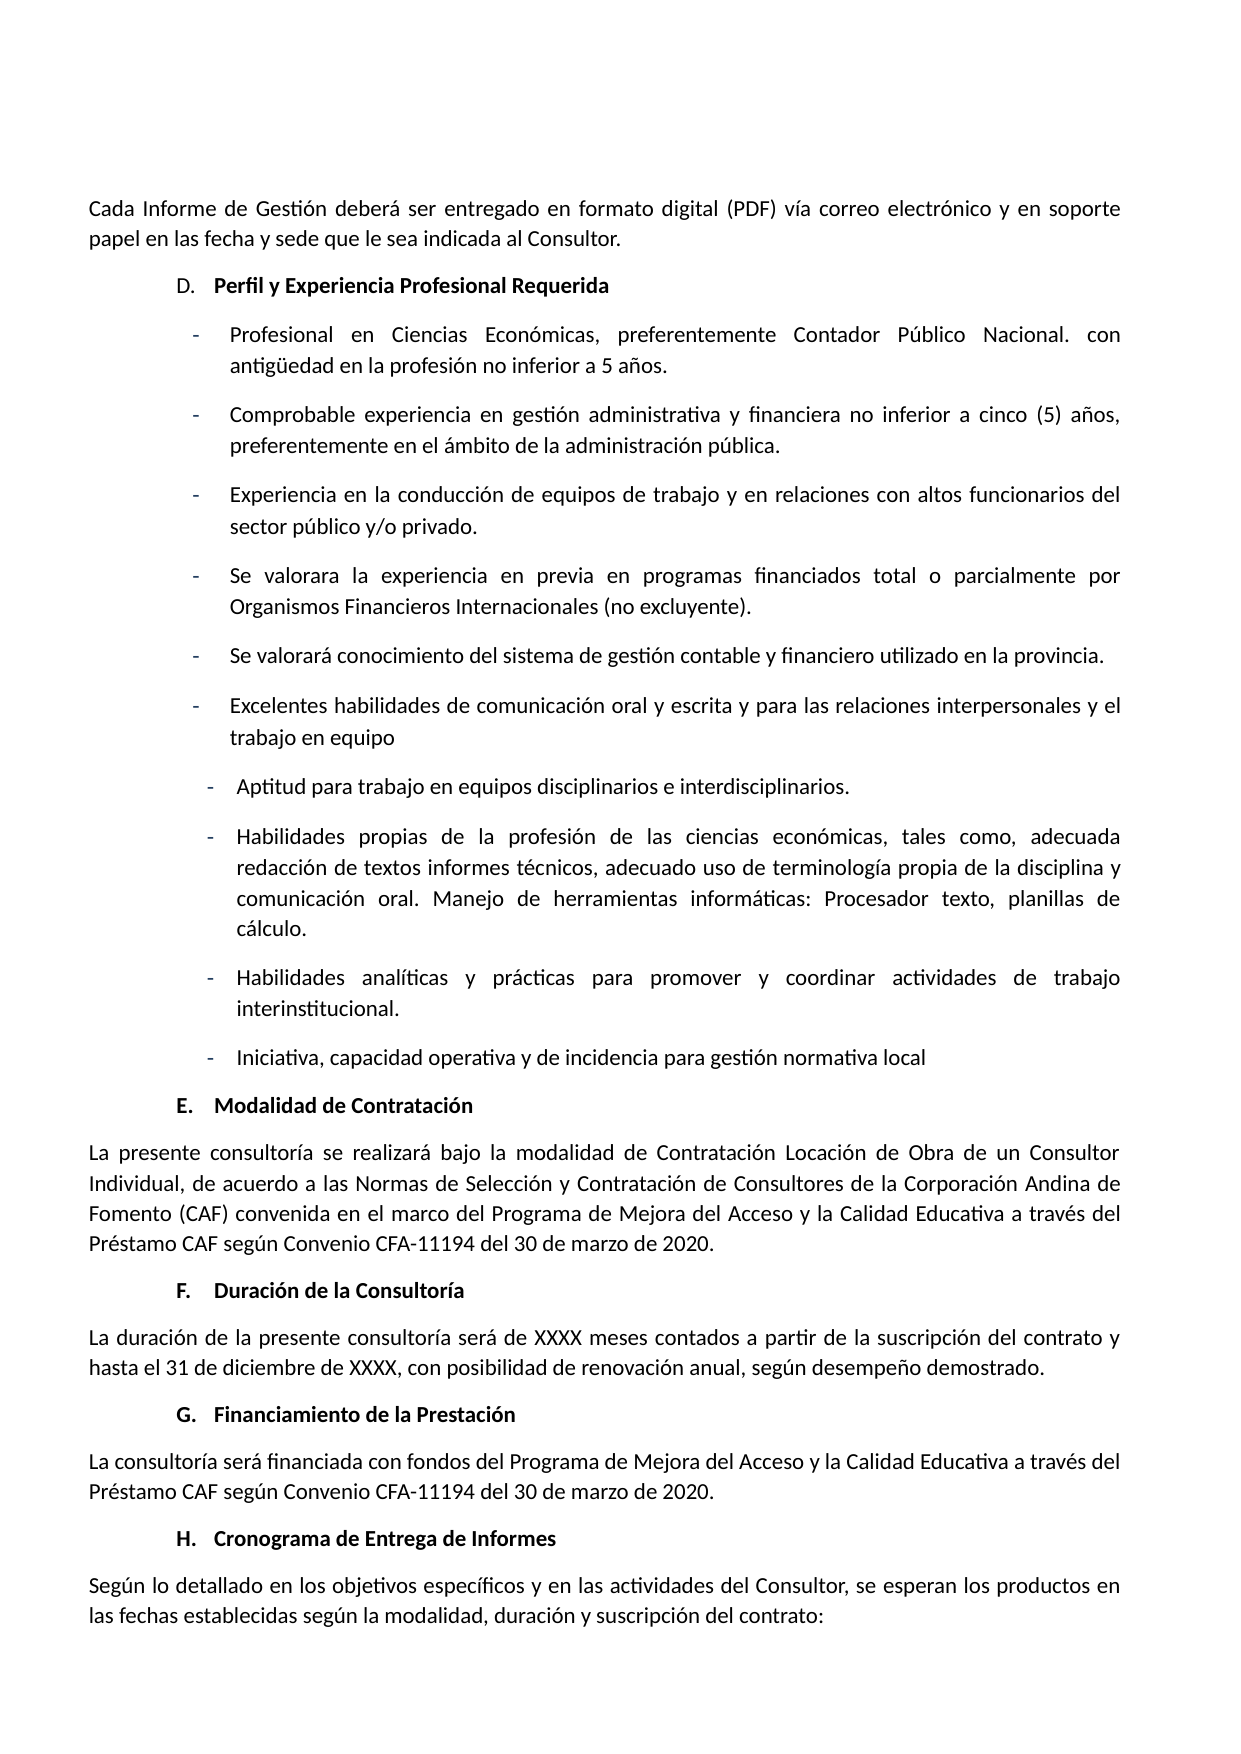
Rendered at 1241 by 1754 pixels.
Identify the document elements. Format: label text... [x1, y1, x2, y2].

list Modalidad de Contratación [176, 1092, 1122, 1119]
list Habilidades propias de la profesión de las ciencias económicas, tales como, adecuada redacción de textos informes técnicos, adecuado uso de terminología propia de la disciplina y comunicación oral. Manejo de herramientas informáticas: Procesador texto, planillas de cálculo. [207, 820, 1122, 942]
list Excelentes habilidades de comunicación oral y escrita y para las relaciones interpersonales y el trabajo en equipo [192, 689, 1122, 751]
list Se valorara la experiencia en previa en programas financiados total o parcialmente por Organismos Financieros Internacionales (no excluyente). [192, 559, 1122, 620]
text La consultoría será financiada con fondos del Programa de Mejora del Acceso y la Calidad Educativa a través del Préstamo CAF según Convenio CFA-11194 del 30 de marzo de 2020. [88, 1447, 1122, 1505]
text La duración de la presente consultoría será de XXXX meses contados a partir de la suscripción del contrato y hasta el 31 de diciembre de XXXX, con posibilidad de renovación anual, según desempeño demostrado. [88, 1323, 1122, 1381]
text Según lo detallado en los objetivos específicos y en las actividades del Consultor, se esperan los productos en las fechas establecidas según la modalidad, duración y suscripción del contrato: [88, 1571, 1122, 1629]
list Duración de la Consultoría [176, 1276, 1122, 1304]
list Perfil y Experiencia Profesional Requerida [176, 271, 1122, 299]
list Experiencia en la conducción de equipos de trabajo y en relaciones con altos funcionarios del sector público y/o privado. [192, 478, 1122, 540]
list Profesional en Ciencias Económicas, preferentemente Contador Público Nacional. con antigüedad en la profesión no inferior a 5 años. [192, 318, 1122, 379]
text Cada Informe de Gestión deberá ser entregado en formato digital (PDF) vía correo electrónico y en soporte papel en las fecha y sede que le sea indicada al Consultor. [88, 194, 1122, 252]
list Habilidades analíticas y prácticas para promover y coordinar actividades de trabajo interinstitucional. [207, 961, 1122, 1022]
list Aptitud para trabajo en equipos disciplinarios e interdisciplinarios. [207, 770, 1122, 801]
list Iniciativa, capacidad operativa y de incidencia para gestión normativa local [207, 1041, 1122, 1072]
text La presente consultoría se realizará bajo la modalidad de Contratación Locación de Obra de un Consultor Individual, de acuerdo a las Normas de Selección y Contratación de Consultores de la Corporación Andina de Fomento (CAF) convenida en el marco del Programa de Mejora del Acceso y la Calidad Educativa a través del Préstamo CAF según Convenio CFA-11194 del 30 de marzo de 2020. [88, 1138, 1122, 1257]
list Financiamiento de la Prestación [176, 1400, 1122, 1428]
list Se valorará conocimiento del sistema de gestión contable y financiero utilizado en la provincia. [192, 639, 1122, 670]
list Comprobable experiencia en gestión administrativa y financiera no inferior a cinco (5) años, preferentemente en el ámbito de la administración pública. [192, 398, 1122, 459]
list Cronograma de Entrega de Informes [176, 1524, 1122, 1552]
